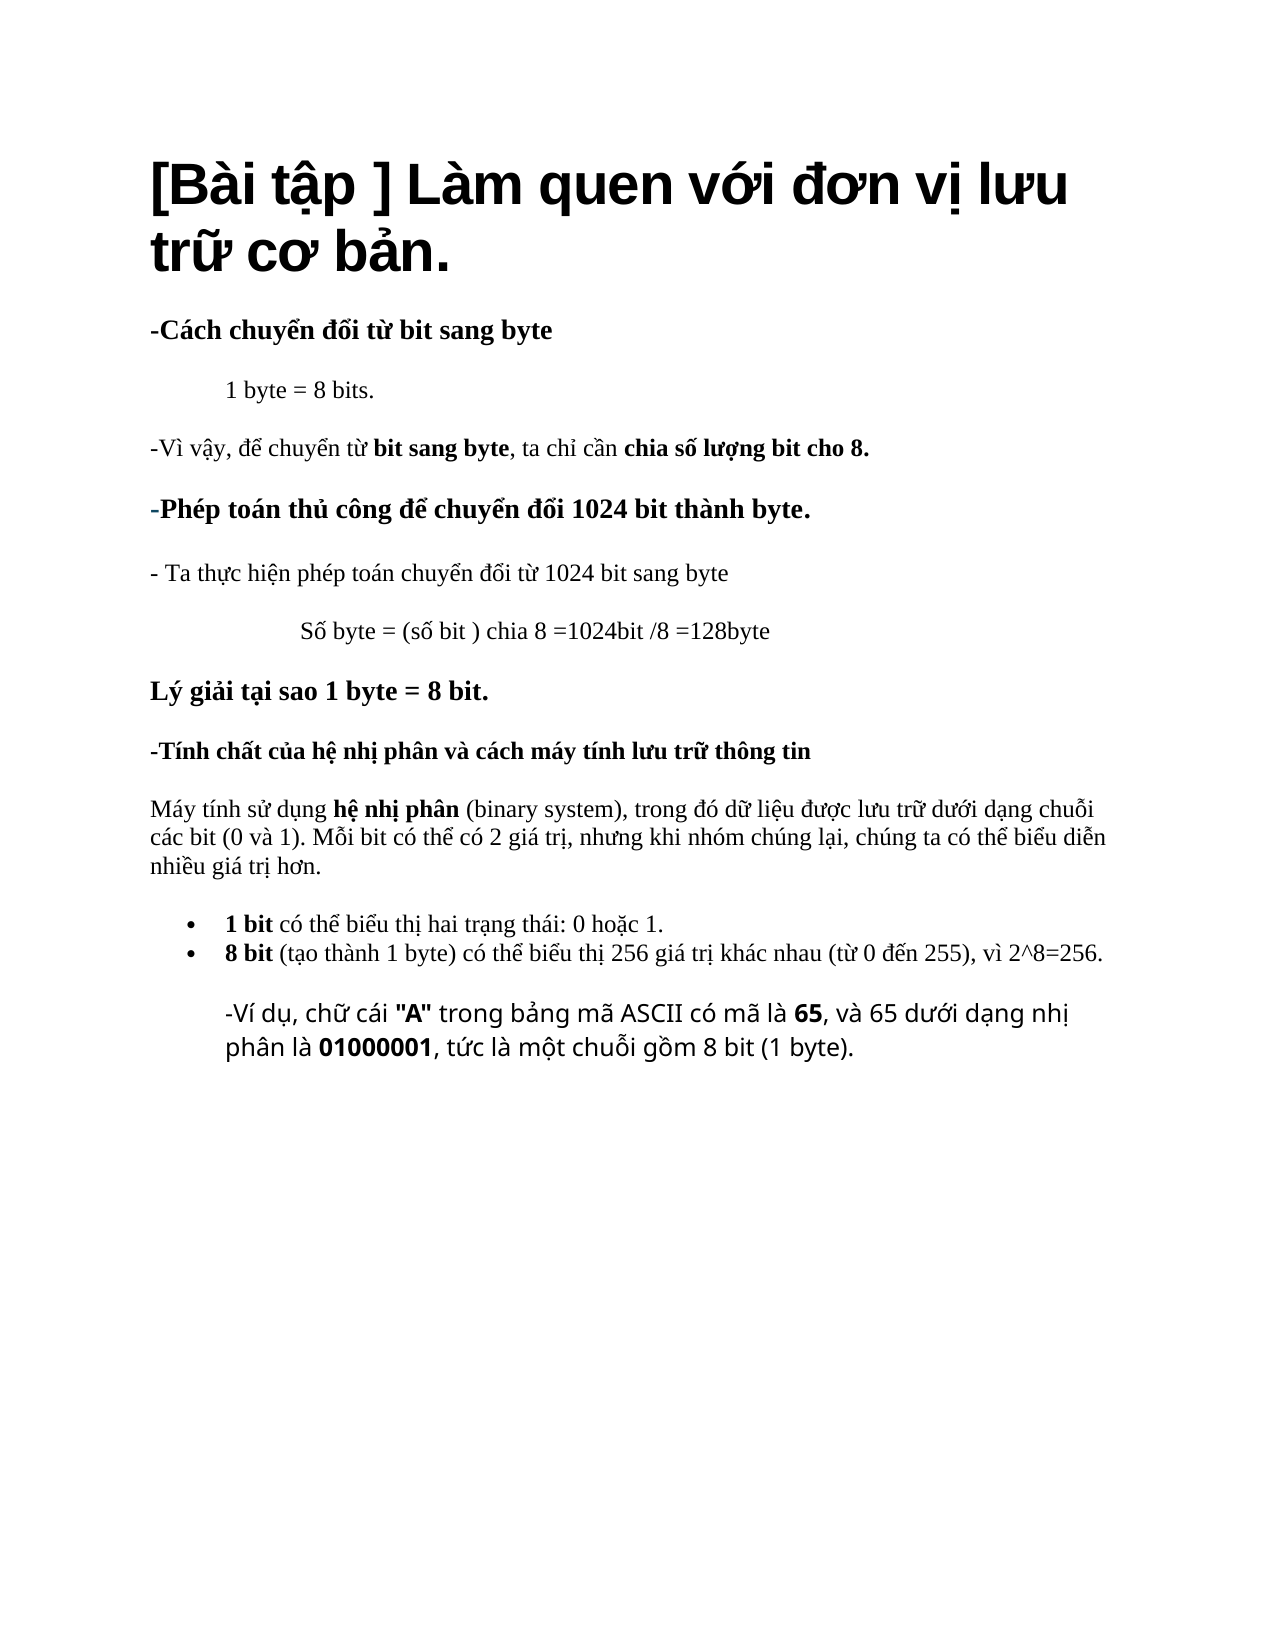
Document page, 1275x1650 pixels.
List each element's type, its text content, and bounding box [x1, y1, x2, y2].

text Số byte = (số bit ) chia 8 =1024bit /8 =128byte [300, 616, 1125, 645]
text -Ví dụ, chữ cái "A" trong bảng mã ASCII có mã là 65, và 65 dưới dạng nhị phân là 01000001, tức là một chuỗi gồm 8 bit (1 byte). [225, 996, 1125, 1064]
list 8 bit (tạo thành 1 byte) có thể biểu thị 256 giá trị khác nhau (từ 0 đến 255), vì 2^8=256. [187, 938, 1125, 967]
title [Bài tập ] Làm quen với đơn vị lưu trữ cơ bản. [451, 150, 1125, 284]
list 1 bit có thể biểu thị hai trạng thái: 0 hoặc 1. [187, 909, 1125, 938]
subtitle -Phép toán thủ công để chuyển đổi 1024 bit thành byte. [150, 491, 1125, 524]
text -Cách chuyển đổi từ bit sang byte [150, 313, 1125, 346]
text -Tính chất của hệ nhị phân và cách máy tính lưu trữ thông tin [150, 736, 1125, 764]
text -Vì vậy, để chuyển từ bit sang byte, ta chỉ cần chia số lượng bit cho 8. [150, 433, 1125, 462]
text Lý giải tại sao 1 byte = 8 bit. [150, 674, 1125, 707]
text 1 byte = 8 bits. [225, 375, 1125, 404]
text Máy tính sử dụng hệ nhị phân (binary system), trong đó dữ liệu được lưu trữ dưới dạng chuỗi các bit (0 và 1). Mỗi bit có thể có 2 giá trị, nhưng khi nhóm chúng lại, chúng ta có thể biểu diễn nhiều giá trị hơn. [150, 794, 1125, 880]
text - Ta thực hiện phép toán chuyển đổi từ 1024 bit sang byte [150, 558, 1125, 587]
